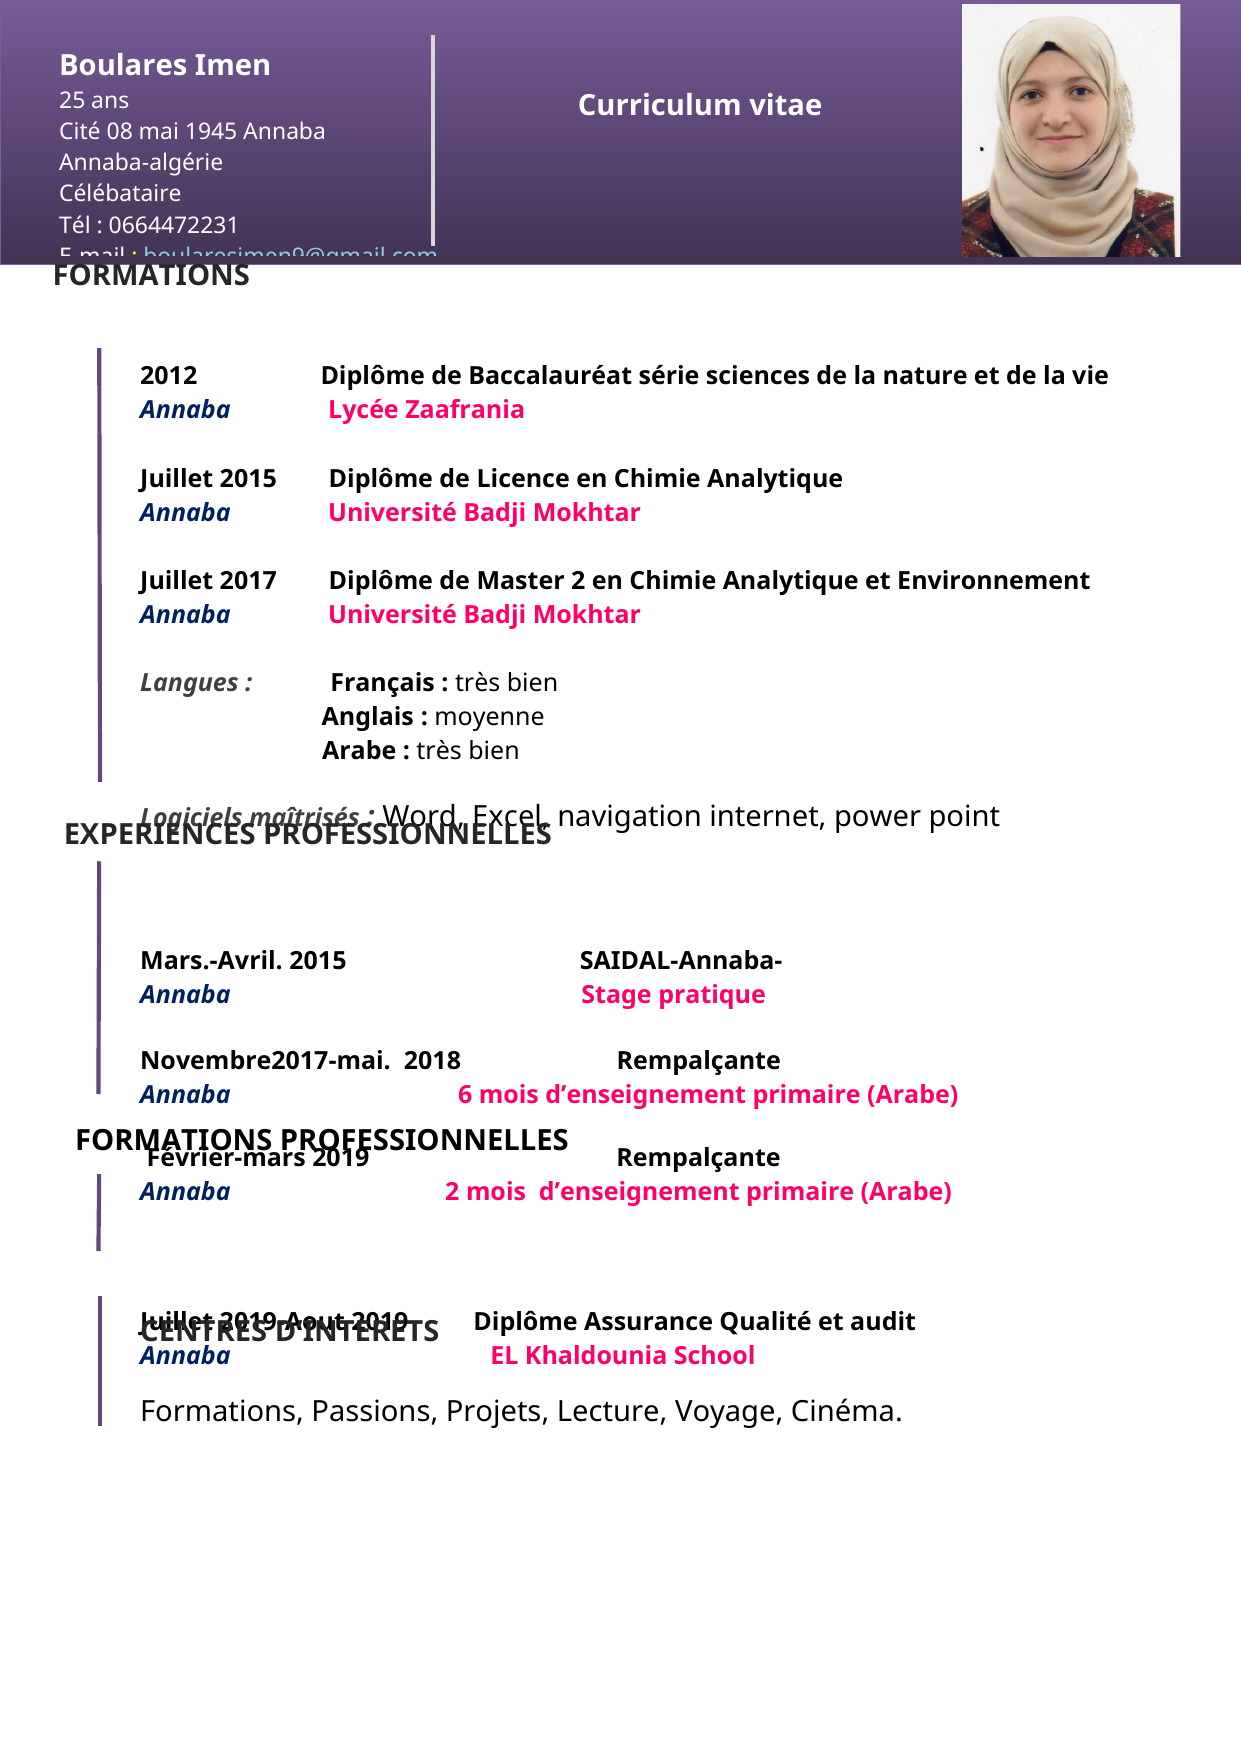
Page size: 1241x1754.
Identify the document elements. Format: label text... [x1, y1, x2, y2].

text FORMATIONS PROFESSIONNELLES [75, 1119, 1165, 1159]
picture [962, 4, 1181, 257]
